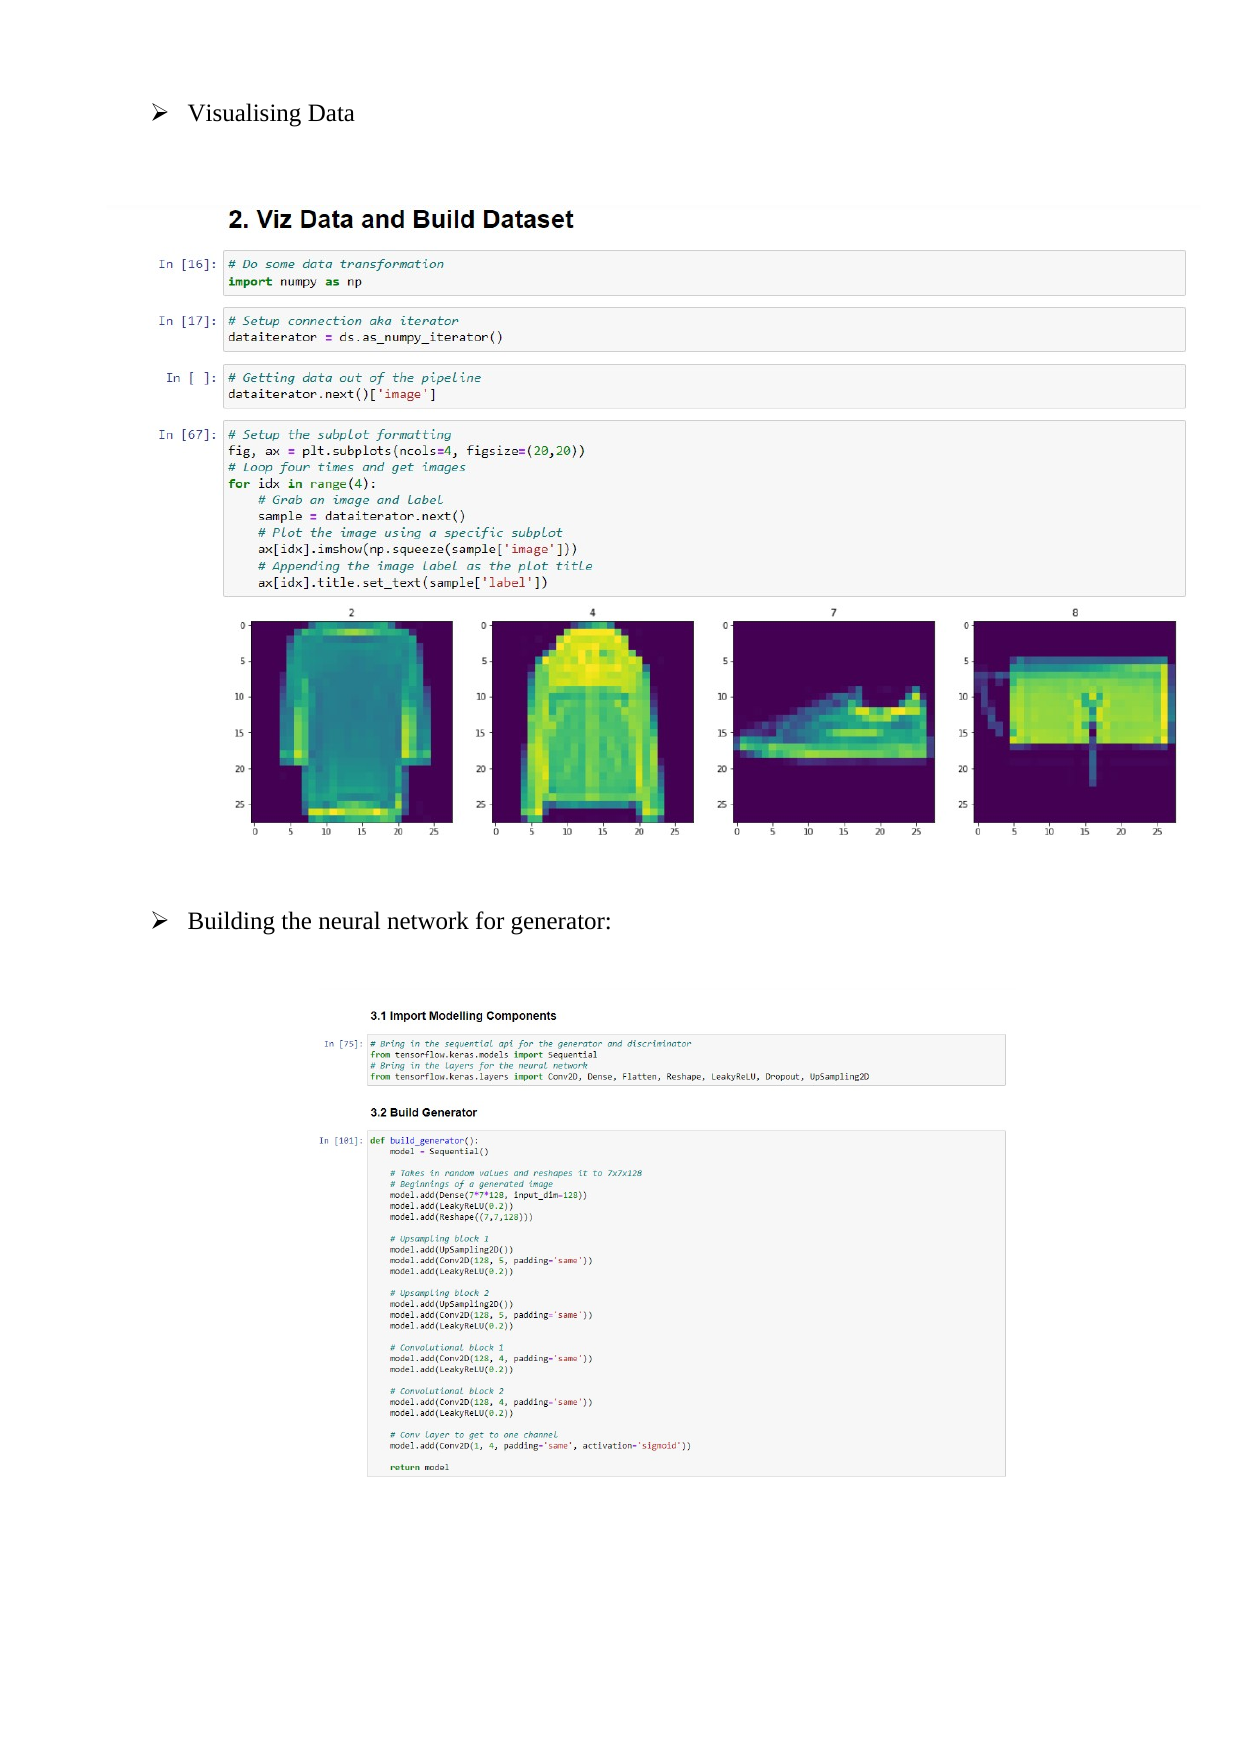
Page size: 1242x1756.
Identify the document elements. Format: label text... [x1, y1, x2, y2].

picture [319, 988, 1017, 1477]
list Visualising Data [150, 98, 1181, 127]
picture [106, 205, 1201, 835]
list Building the neural network for generator: [150, 906, 1181, 935]
